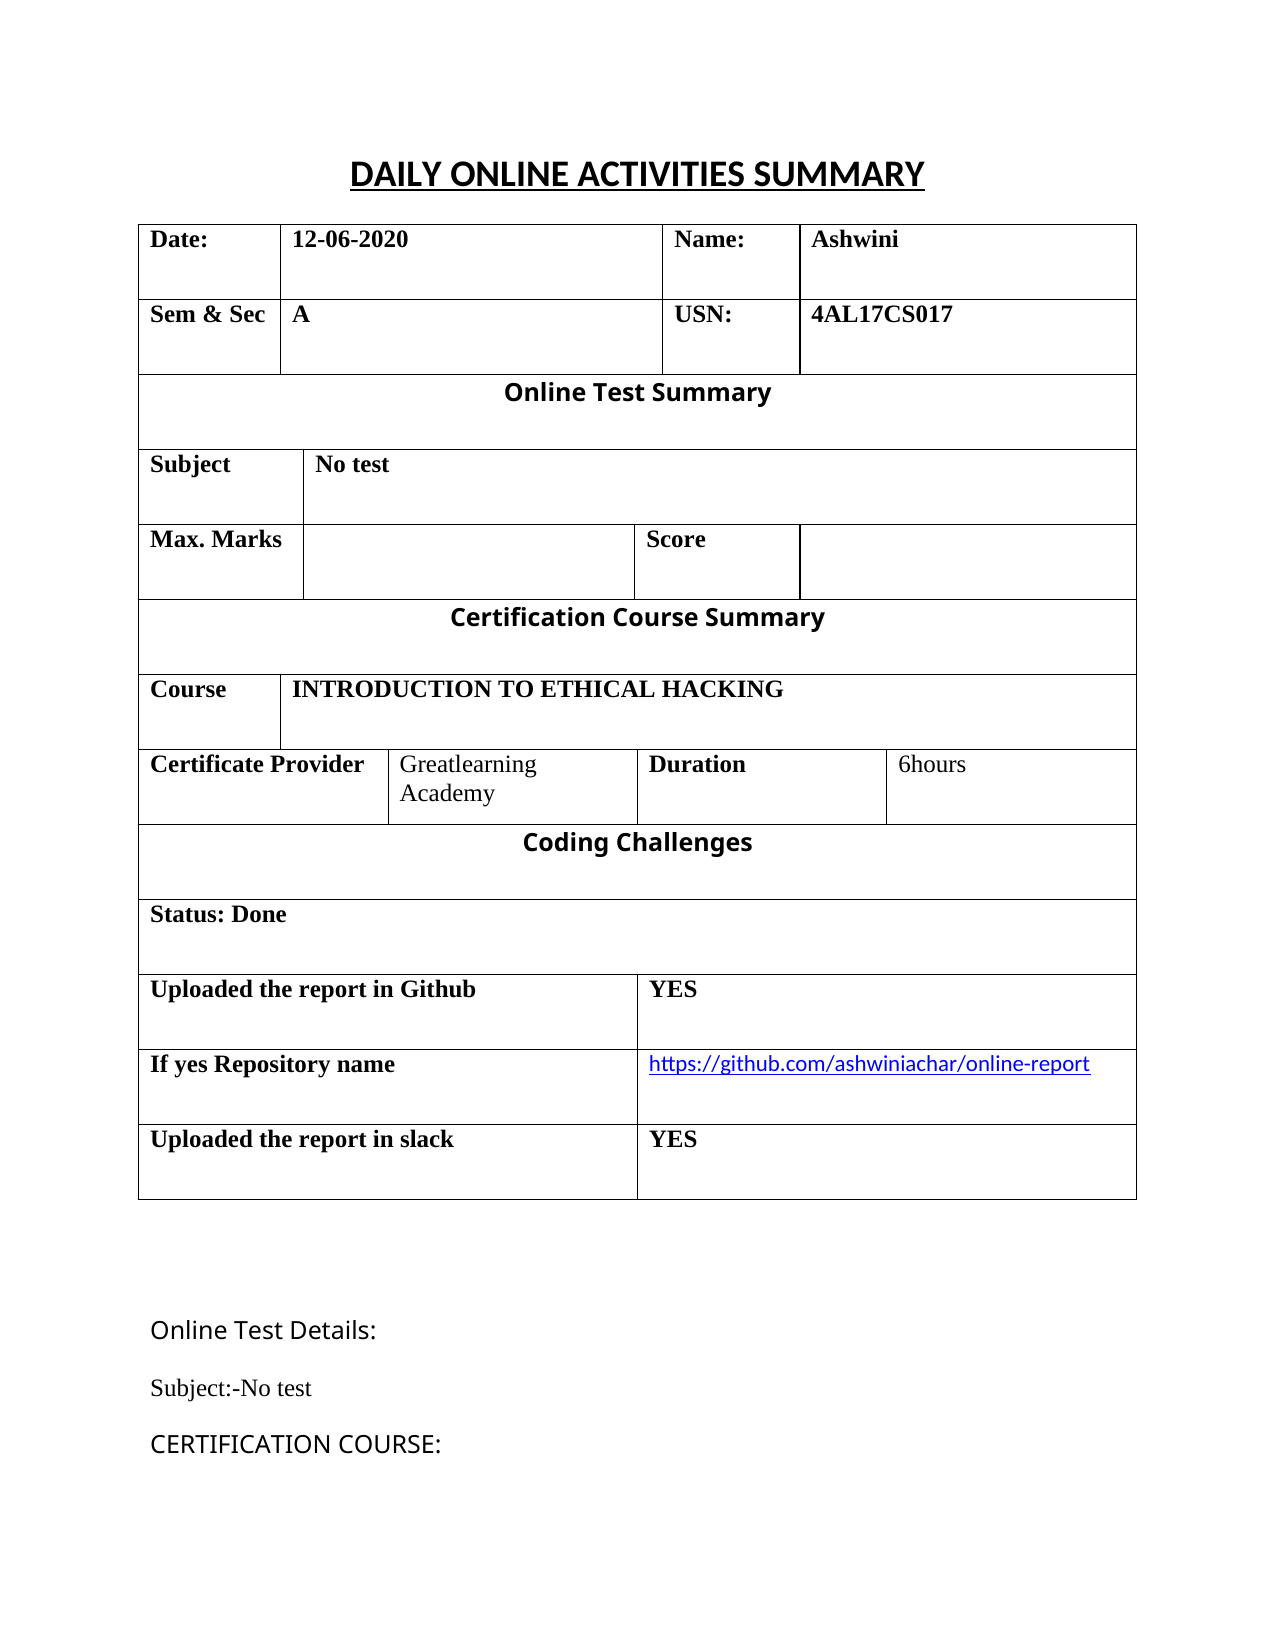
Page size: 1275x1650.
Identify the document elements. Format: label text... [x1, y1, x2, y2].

table_cell USN: [663, 300, 799, 373]
table_cell [801, 525, 1136, 598]
table_cell Course [139, 675, 280, 748]
table_cell Sem & Sec [139, 300, 280, 373]
table_header Name: [663, 225, 799, 298]
table_cell A [281, 300, 662, 373]
table_cell Status: Done [139, 900, 1136, 973]
table_cell INTRODUCTION TO ETHICAL HACKING [281, 675, 1136, 748]
table_cell Coding Challenges [139, 825, 1136, 898]
table_cell Certification Course Summary [139, 600, 1136, 673]
table_cell Uploaded the report in slack [139, 1125, 637, 1198]
table_cell 6hours [887, 750, 1136, 823]
table_cell No test [304, 450, 1136, 523]
text CERTIFICATION COURSE: [150, 1426, 1125, 1461]
table_cell YES [638, 1125, 1136, 1198]
text DAILY ONLINE ACTIVITIES SUMMARY [150, 150, 1125, 196]
table_header 12-06-2020 [281, 225, 662, 298]
text Online Test Details: [150, 1313, 1125, 1347]
table_header Ashwini [801, 225, 1136, 298]
table_cell YES [638, 975, 1136, 1048]
table_cell Greatlearning Academy [389, 750, 637, 823]
table_cell Uploaded the report in Github [139, 975, 637, 1048]
table_cell Duration [638, 750, 886, 823]
table_cell Online Test Summary [139, 375, 1136, 448]
table_cell If yes Repository name [139, 1050, 637, 1123]
text Subject:-No test [150, 1373, 1125, 1401]
table_cell https://github.com/ashwiniachar/online-report [638, 1050, 1136, 1123]
table_cell Score [635, 525, 799, 598]
table_header Date: [139, 225, 280, 298]
table_cell [304, 525, 634, 598]
table_cell Certificate Provider [139, 750, 388, 823]
table_cell Subject [139, 450, 303, 523]
table_cell Max. Marks [139, 525, 303, 598]
table_cell 4AL17CS017 [801, 300, 1136, 373]
